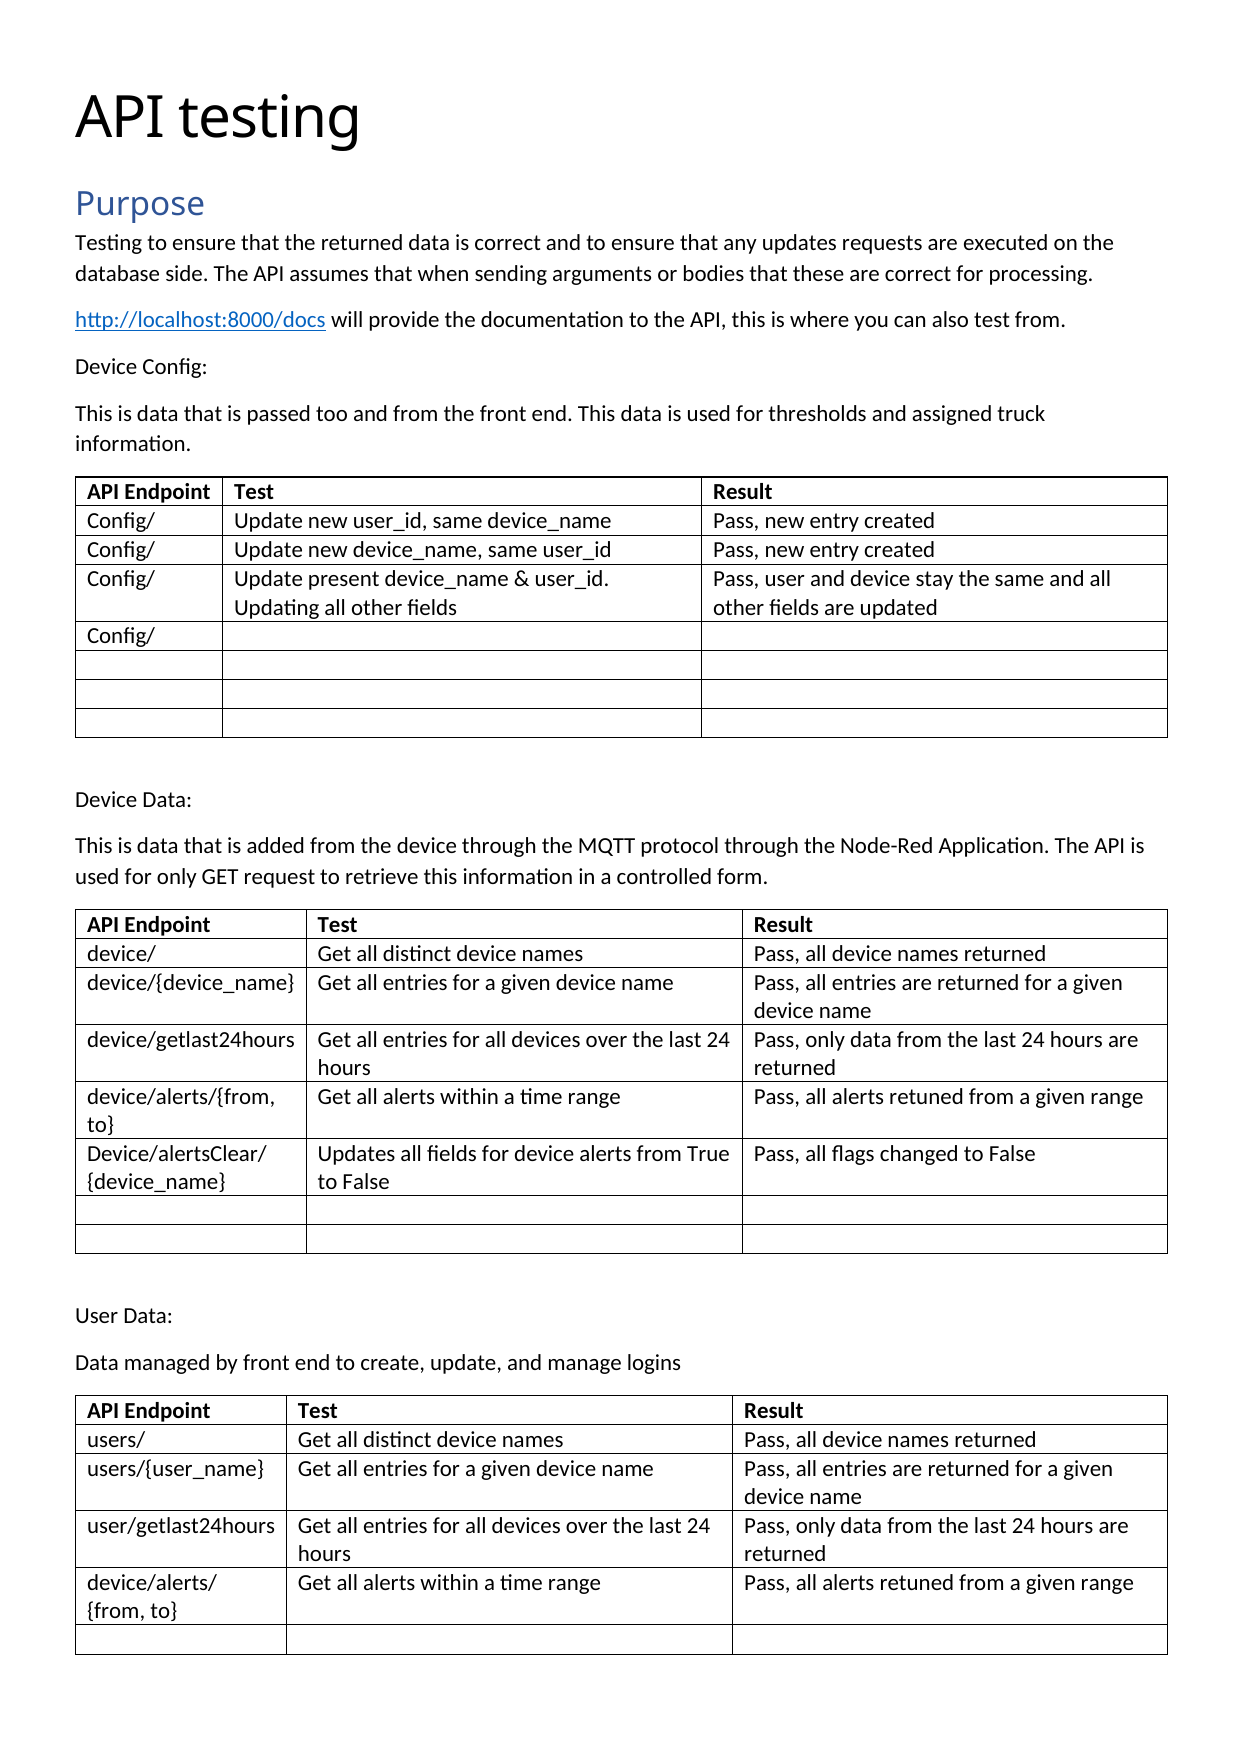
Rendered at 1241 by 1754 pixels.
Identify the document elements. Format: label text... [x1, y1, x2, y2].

text Data managed by front end to create, update, and manage logins [75, 1348, 1165, 1376]
table_cell Get all entries for a given device name [287, 1454, 732, 1510]
table_cell [223, 622, 701, 650]
table_cell [76, 1225, 306, 1253]
text This is data that is added from the device through the MQTT protocol through the Node-Red Application. The API is used for only GET request to retrieve this information in a controlled form. [75, 832, 1165, 890]
table_cell [307, 1225, 742, 1253]
table_cell [307, 1196, 742, 1224]
table_cell [702, 651, 1167, 679]
table_cell [743, 1225, 1167, 1253]
table_cell Config/ [76, 536, 222, 563]
table_cell [733, 1625, 1167, 1653]
title API testing [75, 75, 1165, 154]
table_cell Get all entries for all devices over the last 24 hours [287, 1511, 732, 1567]
subtitle Purpose [75, 179, 1165, 225]
table_cell Config/ [76, 622, 222, 650]
table_cell Get all alerts within a time range [307, 1082, 742, 1138]
table_header Result [702, 478, 1167, 505]
table_cell Pass, all entries are returned for a given device name [743, 968, 1167, 1024]
table_cell Get all alerts within a time range [287, 1568, 732, 1624]
table_cell Get all distinct device names [307, 939, 742, 967]
table_cell Pass, all alerts retuned from a given range [743, 1082, 1167, 1138]
table_cell users/{user_name} [76, 1454, 286, 1510]
table_header Test [307, 910, 742, 938]
table_cell device/alerts/{from, to} [76, 1568, 286, 1624]
table_cell Device/alertsClear/ {device_name} [76, 1139, 306, 1195]
table_cell [76, 1196, 306, 1224]
table_cell Get all entries for a given device name [307, 968, 742, 1024]
text This is data that is passed too and from the front end. This data is used for thresholds and assigned truck information. [75, 399, 1165, 457]
table_cell Config/ [76, 565, 222, 621]
table_cell user/getlast24hours [76, 1511, 286, 1567]
table_cell Get all entries for all devices over the last 24 hours [307, 1025, 742, 1081]
table_cell [287, 1625, 732, 1653]
table_cell [702, 622, 1167, 650]
table_header Result [733, 1396, 1167, 1424]
table_cell device/getlast24hours [76, 1025, 306, 1081]
table_cell device/ [76, 939, 306, 967]
table_cell [223, 680, 701, 708]
table_cell Pass, all entries are returned for a given device name [733, 1454, 1167, 1510]
table_cell users/ [76, 1425, 286, 1453]
table_cell Pass, only data from the last 24 hours are returned [733, 1511, 1167, 1567]
table_cell Get all distinct device names [287, 1425, 732, 1453]
table_cell Pass, only data from the last 24 hours are returned [743, 1025, 1167, 1081]
text User Data: [75, 1301, 1165, 1329]
table_header Result [743, 910, 1167, 938]
table_cell device/{device_name} [76, 968, 306, 1024]
table_cell Pass, all device names returned [743, 939, 1167, 967]
table_cell device/alerts/{from, to} [76, 1082, 306, 1138]
table_cell Update new device_name, same user_id [223, 536, 701, 563]
table_cell Config/ [76, 506, 222, 534]
table_cell [702, 680, 1167, 708]
text Device Config: [75, 352, 1165, 380]
table_cell [76, 709, 222, 737]
table_header API Endpoint [76, 1396, 286, 1424]
text http://localhost:8000/docs will provide the documentation to the API, this is where you can also test from. [75, 306, 1165, 333]
table_cell Update new user_id, same device_name [223, 506, 701, 534]
table_cell Updates all fields for device alerts from True to False [307, 1139, 742, 1195]
text Testing to ensure that the returned data is correct and to ensure that any updates requests are executed on the database side. The API assumes that when sending arguments or bodies that these are correct for processing. [75, 228, 1165, 287]
table_header Test [287, 1396, 732, 1424]
table_cell Pass, all flags changed to False [743, 1139, 1167, 1195]
table_header API Endpoint [76, 910, 306, 938]
table_cell Pass, all alerts retuned from a given range [733, 1568, 1167, 1624]
table_cell Pass, all device names returned [733, 1425, 1167, 1453]
table_cell Pass, user and device stay the same and all other fields are updated [702, 565, 1167, 621]
table_cell [223, 651, 701, 679]
table_header Test [223, 478, 701, 505]
table_cell [76, 651, 222, 679]
table_header API Endpoint [76, 478, 222, 505]
table_cell Pass, new entry created [702, 506, 1167, 534]
table_cell [223, 709, 701, 737]
table_cell [702, 709, 1167, 737]
table_cell Update present device_name & user_id. Updating all other fields [223, 565, 701, 621]
table_cell [76, 680, 222, 708]
table_cell Pass, new entry created [702, 536, 1167, 563]
table_cell [743, 1196, 1167, 1224]
text Device Data: [75, 785, 1165, 813]
table_cell [76, 1625, 286, 1653]
